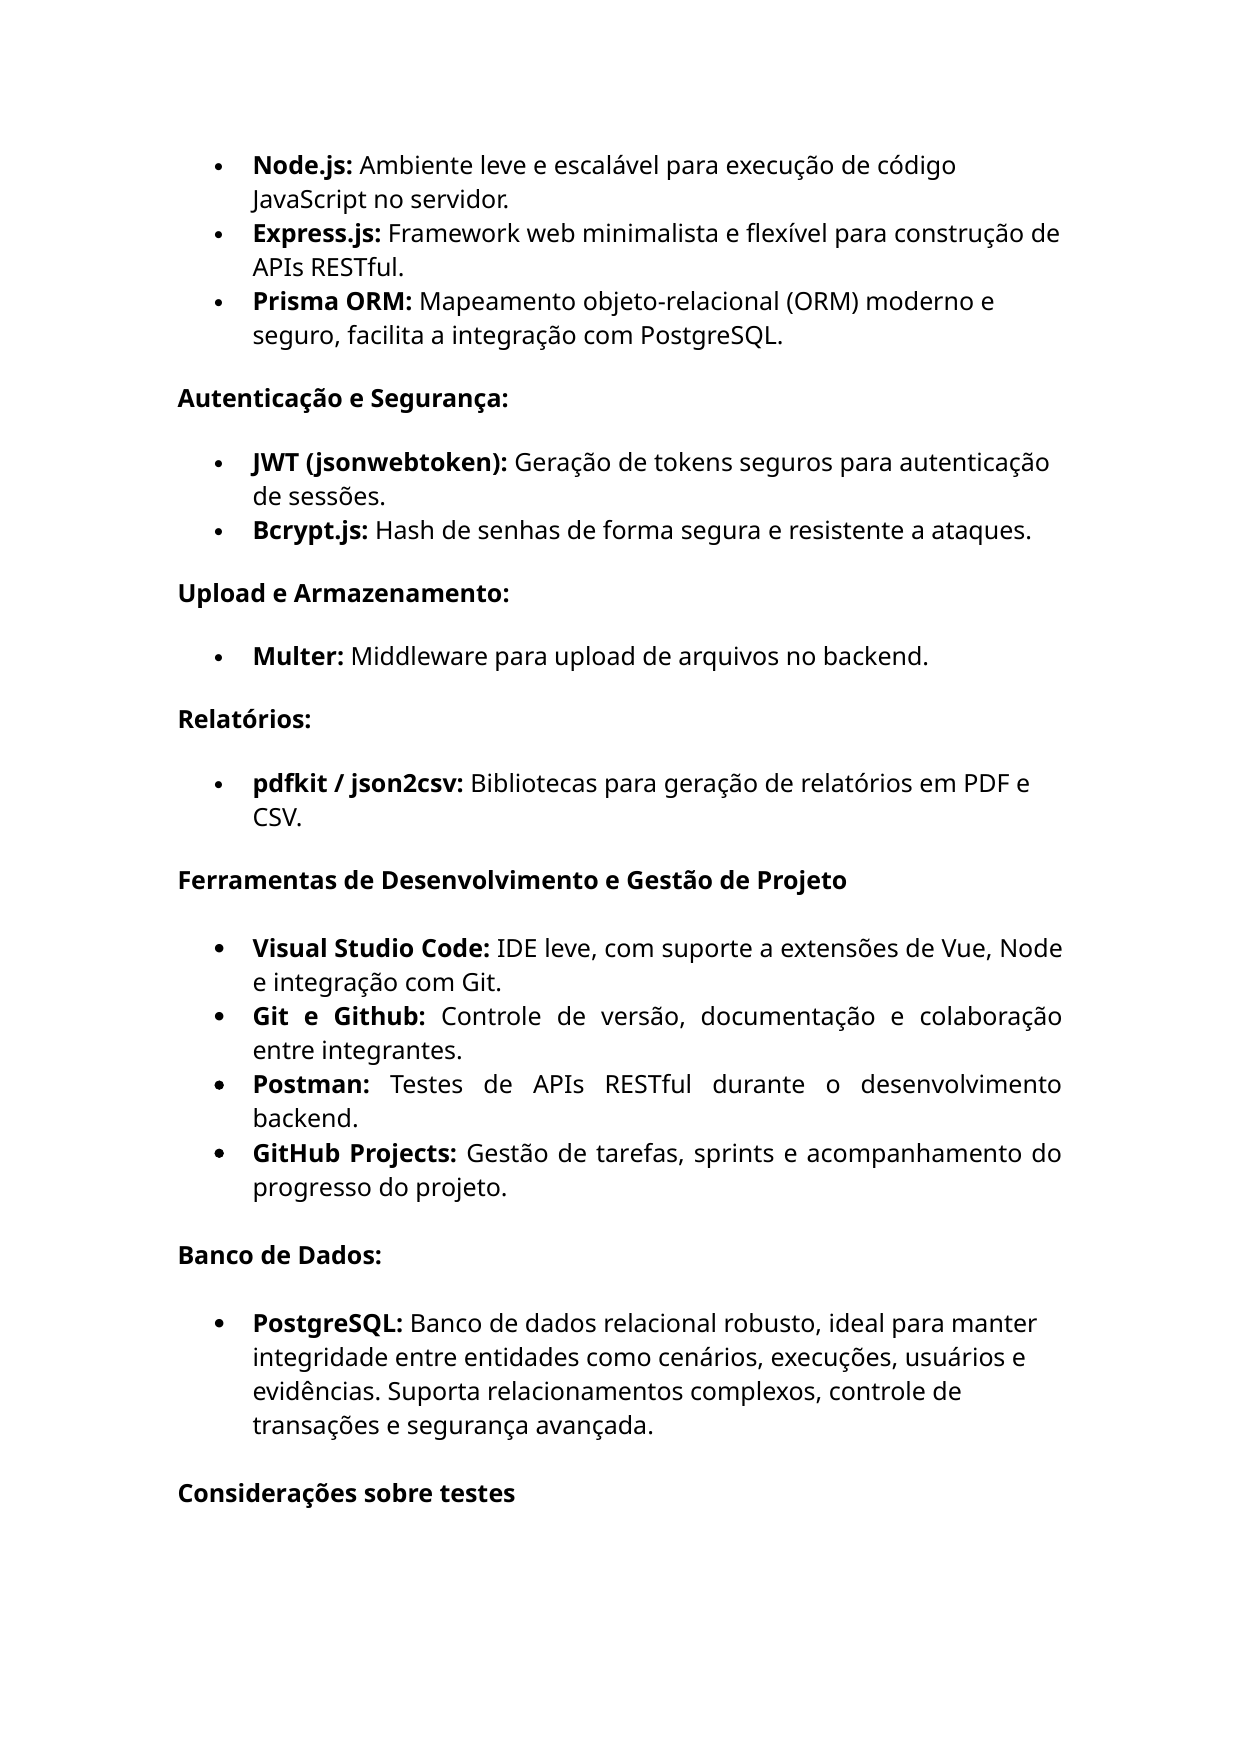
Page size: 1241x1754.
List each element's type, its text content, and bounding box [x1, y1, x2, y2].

list Bcrypt.js: Hash de senhas de forma segura e resistente a ataques. [215, 512, 1063, 547]
list Node.js: Ambiente leve e escalável para execução de código JavaScript no servidor. [215, 148, 1063, 216]
list Visual Studio Code: IDE leve, com suporte a extensões de Vue, Node e integração com Git. [215, 931, 1063, 999]
list JWT (jsonwebtoken): Geração de tokens seguros para autenticação de sessões. [215, 444, 1063, 512]
list Multer: Middleware para upload de arquivos no backend. [215, 639, 1063, 673]
text Autenticação e Segurança: [177, 381, 1063, 415]
text Ferramentas de Desenvolvimento e Gestão de Projeto [177, 863, 1063, 897]
text Upload e Armazenamento: [177, 576, 1063, 610]
text Considerações sobre testes [177, 1476, 1063, 1510]
text Banco de Dados: [177, 1237, 1063, 1271]
list Git e Github: Controle de versão, documentação e colaboração entre integrantes. [215, 999, 1063, 1067]
list Postman: Testes de APIs RESTful durante o desenvolvimento backend. [215, 1067, 1063, 1135]
list pdfkit / json2csv: Bibliotecas para geração de relatórios em PDF e CSV. [215, 765, 1063, 833]
list GitHub Projects: Gestão de tarefas, sprints e acompanhamento do progresso do projeto. [215, 1135, 1063, 1203]
list PostgreSQL: Banco de dados relacional robusto, ideal para manter integridade entre entidades como cenários, execuções, usuários e evidências. Suporta relacionamentos complexos, controle de transações e segurança avançada. [215, 1306, 1063, 1442]
list Express.js: Framework web minimalista e flexível para construção de APIs RESTful. [215, 216, 1063, 284]
list Prisma ORM: Mapeamento objeto-relacional (ORM) moderno e seguro, facilita a integração com PostgreSQL. [215, 284, 1063, 352]
text Relatórios: [177, 702, 1063, 736]
